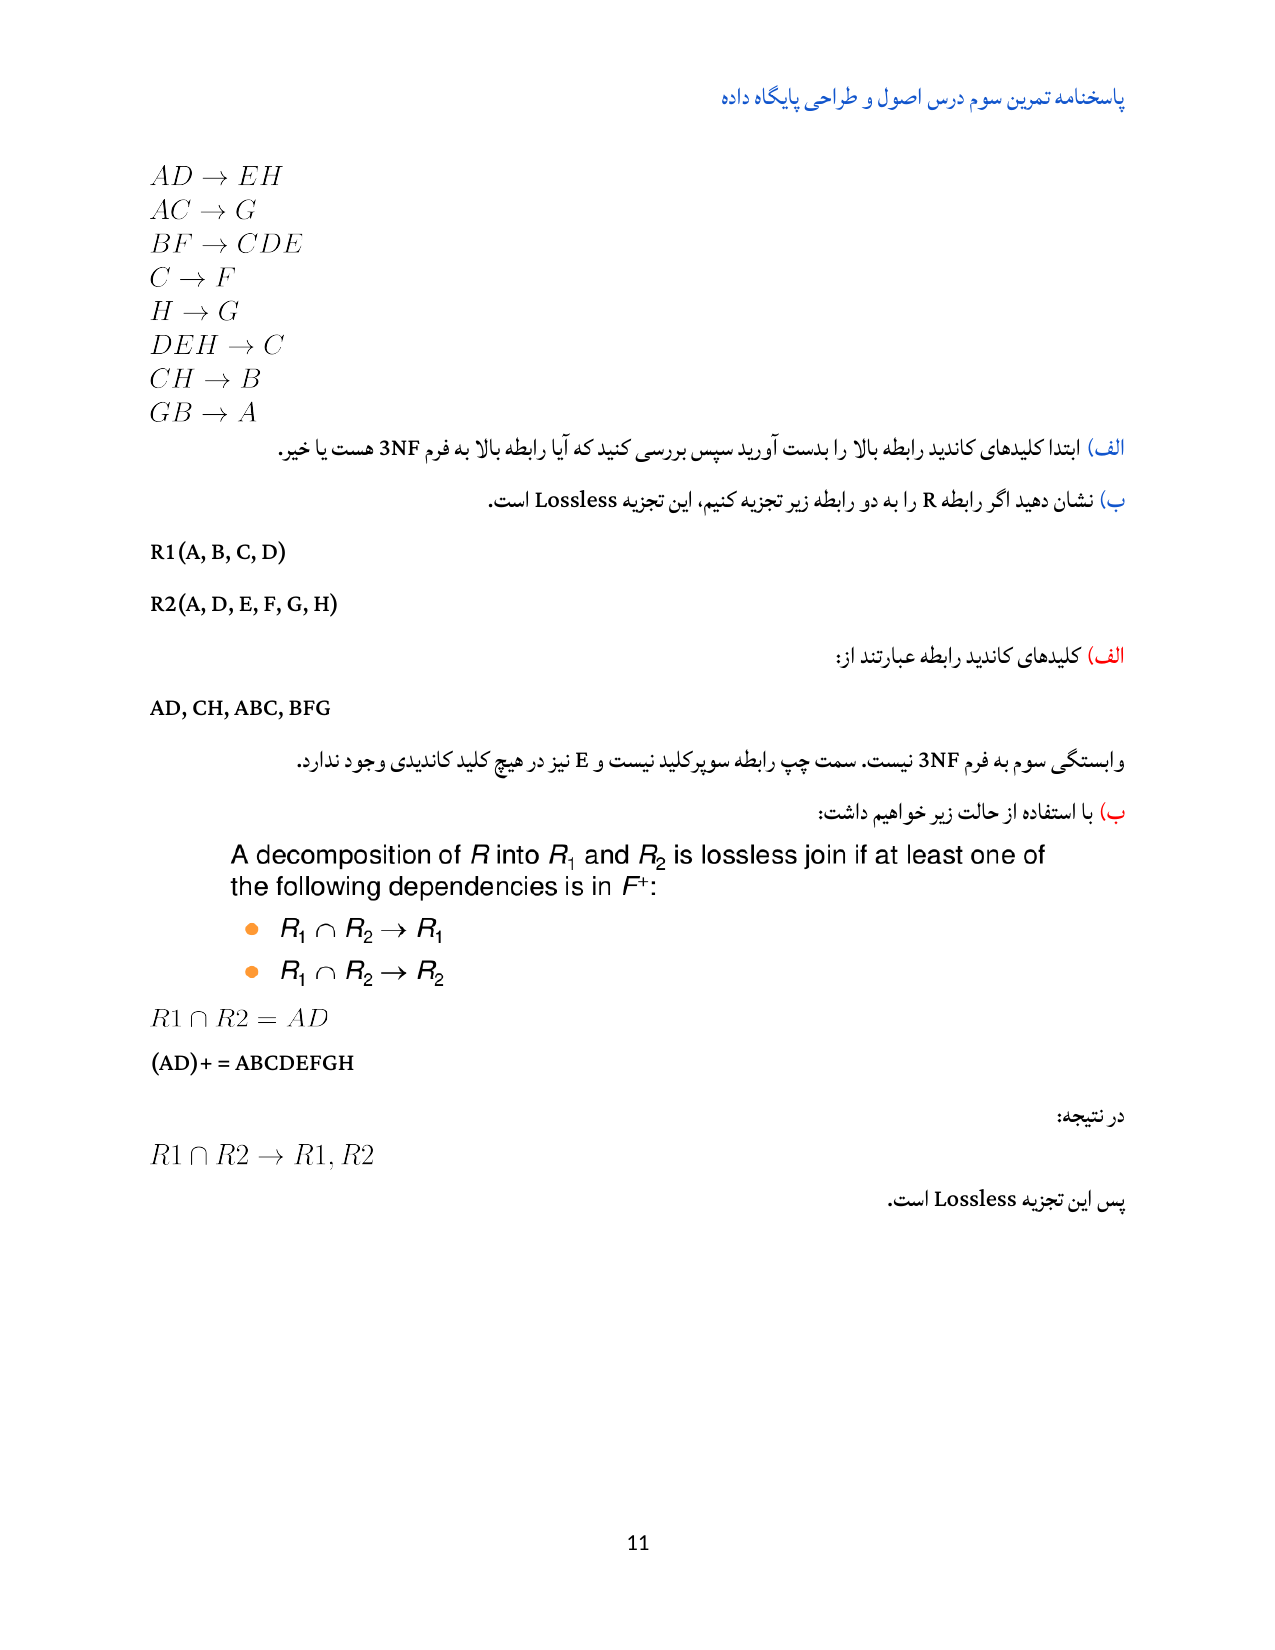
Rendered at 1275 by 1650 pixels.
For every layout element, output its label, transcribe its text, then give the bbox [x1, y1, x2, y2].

text الف)‌ ابتدا کلیدهای کاندید رابطه بالا را بدست آورید سپس بررسی کنید که آیا رابطه بالا به فرم 3NF هست یا خیر. [150, 426, 1125, 471]
text AD, CH, ABC, BFG [150, 686, 1125, 731]
picture [150, 1008, 328, 1027]
text ب) نشان دهید اگر رابطه R را به دو رابطه زیر تجزیه کنیم، این تجزیه Lossless است. [150, 478, 1125, 523]
picture [150, 1144, 373, 1170]
text ب) با استفاده از حالت زیر خواهیم داشت: [150, 790, 1125, 835]
text پس این تجزیه Lossless است. [150, 1177, 1125, 1222]
text در نتیجه: [150, 1092, 1125, 1138]
text R2(A, D, E, F, G, H) [150, 582, 1125, 627]
text (AD)+ = ABCDEFGH [150, 1041, 1125, 1086]
text الف) کلیدهای کاندید رابطه عبارتند از: [150, 634, 1125, 679]
picture [226, 841, 1049, 1005]
text R1(A, B, C, D) [150, 530, 1125, 575]
picture [150, 165, 303, 422]
text وابستگی سوم به فرم 3NF نیست. سمت چپ رابطه سوپرکلید نیست و E نیز در هیچ کلید کاندیدی وجود ندارد. [150, 738, 1125, 783]
